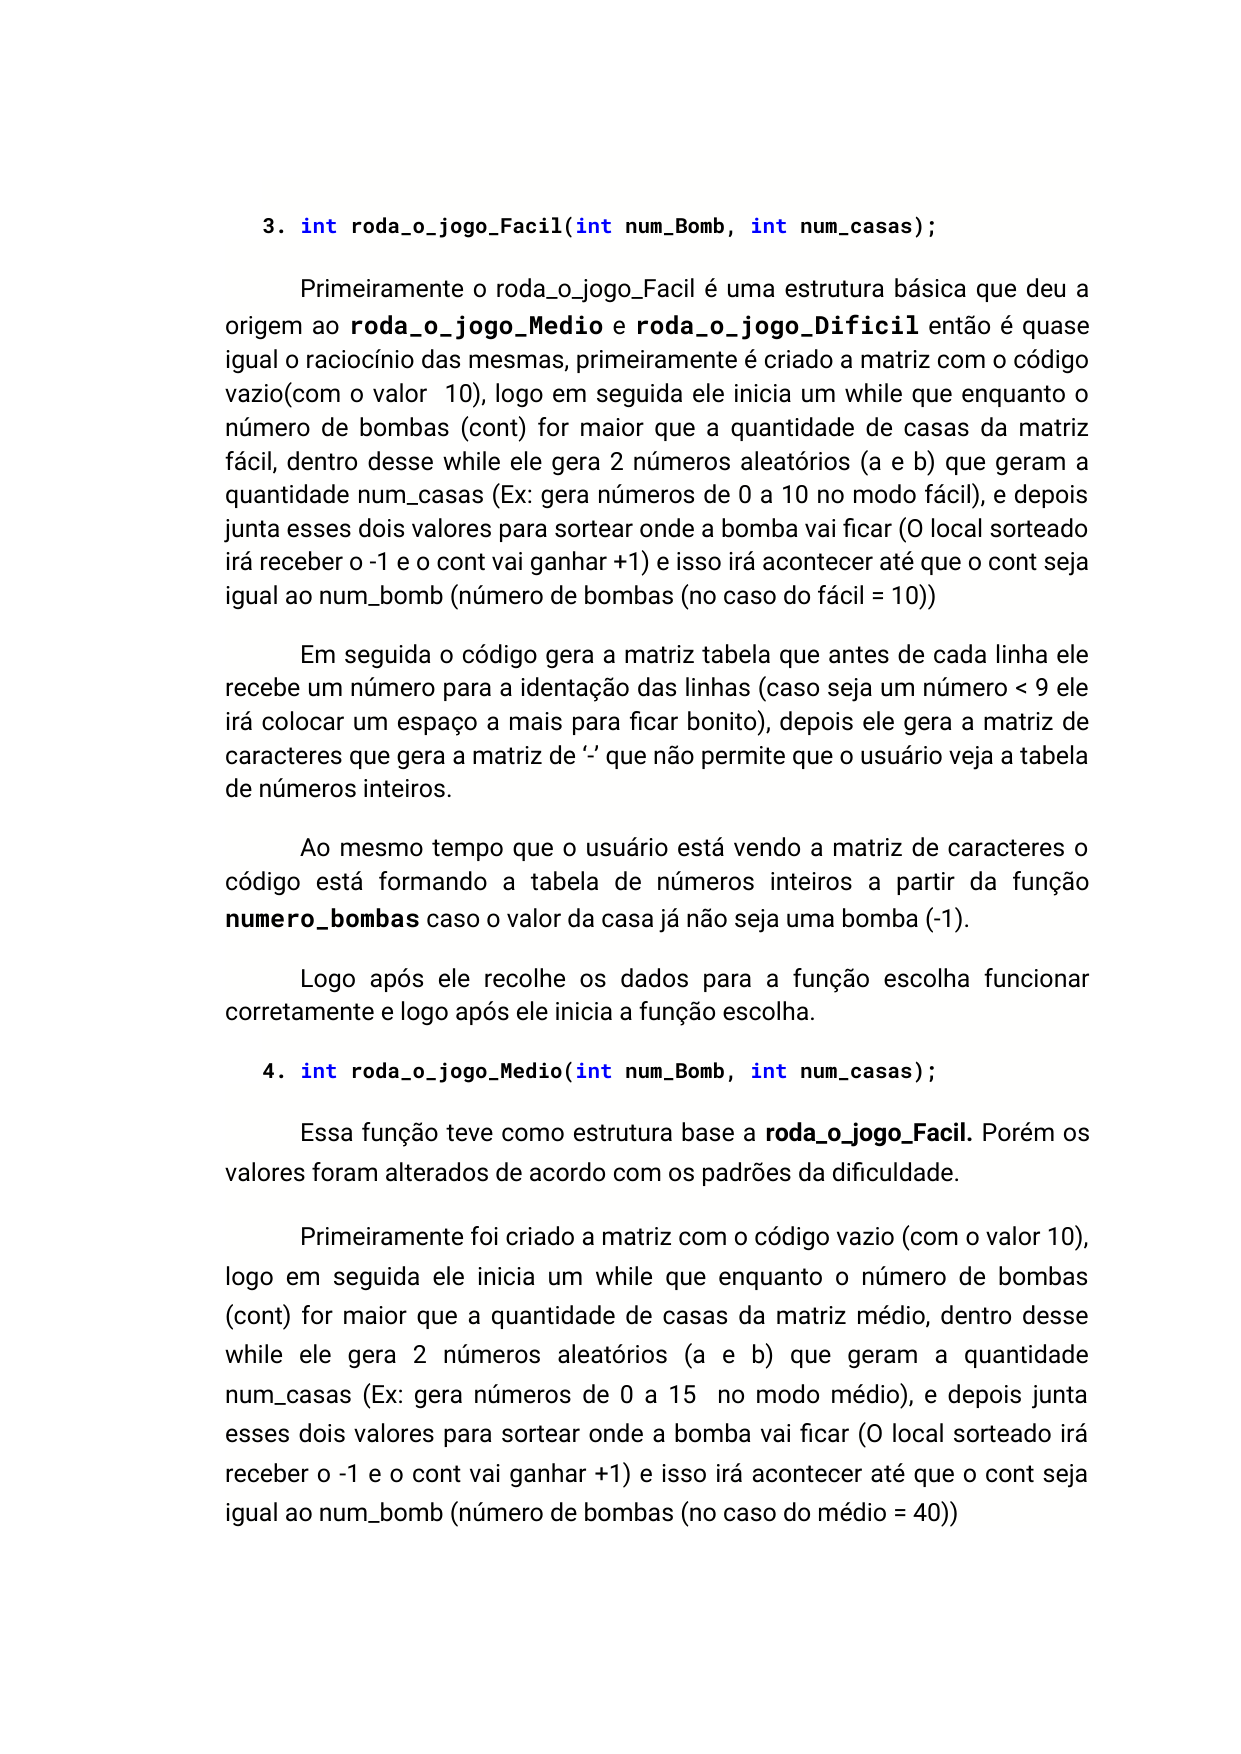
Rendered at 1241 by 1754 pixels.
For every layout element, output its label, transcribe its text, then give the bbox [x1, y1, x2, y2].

text Essa função teve como estrutura base a roda_o_jogo_Facil. Porém os valores foram alterados de acordo com os padrões da dificuldade. [225, 1118, 1090, 1187]
text Logo após ele recolhe os dados para a função escolha funcionar corretamente e logo após ele inicia a função escolha. [225, 964, 1090, 1027]
text Ao mesmo tempo que o usuário está vendo a matriz de caracteres o código está formando a tabela de números inteiros a partir da função numero_bombas caso o valor da casa já não seja uma bomba (-1). [225, 833, 1090, 934]
list int roda_o_jogo_Medio(int num_Bomb, int num_casas); [262, 1056, 1090, 1084]
list int roda_o_jogo_Facil(int num_Bomb, int num_casas); [262, 212, 1090, 239]
text Em seguida o código gera a matriz tabela que antes de cada linha ele recebe um número para a identação das linhas (caso seja um número < 9 ele irá colocar um espaço a mais para ficar bonito), depois ele gera a matriz de caracteres que gera a matriz de ‘-’ que não permite que o usuário veja a tabela de números inteiros. [225, 640, 1090, 804]
text Primeiramente o roda_o_jogo_Facil é uma estrutura básica que deu a origem ao roda_o_jogo_Medio e roda_o_jogo_Dificil então é quase igual o raciocínio das mesmas, primeiramente é criado a matriz com o código vazio(com o valor 10), logo em seguida ele inicia um while que enquanto o número de bombas (cont) for maior que a quantidade de casas da matriz fácil, dentro desse while ele gera 2 números aleatórios (a e b) que geram a quantidade num_casas (Ex: gera números de 0 a 10 no modo fácil), e depois junta esses dois valores para sortear onde a bomba vai ficar (O local sorteado irá receber o -1 e o cont vai ganhar +1) e isso irá acontecer até que o cont seja igual ao num_bomb (número de bombas (no caso do fácil = 10)) [225, 274, 1090, 611]
text Primeiramente foi criado a matriz com o código vazio (com o valor 10), logo em seguida ele inicia um while que enquanto o número de bombas (cont) for maior que a quantidade de casas da matriz médio, dentro desse while ele gera 2 números aleatórios (a e b) que geram a quantidade num_casas (Ex: gera números de 0 a 15 no modo médio), e depois junta esses dois valores para sortear onde a bomba vai ficar (O local sorteado irá receber o -1 e o cont vai ganhar +1) e isso irá acontecer até que o cont seja igual ao num_bomb (número de bombas (no caso do médio = 40)) [225, 1222, 1090, 1528]
